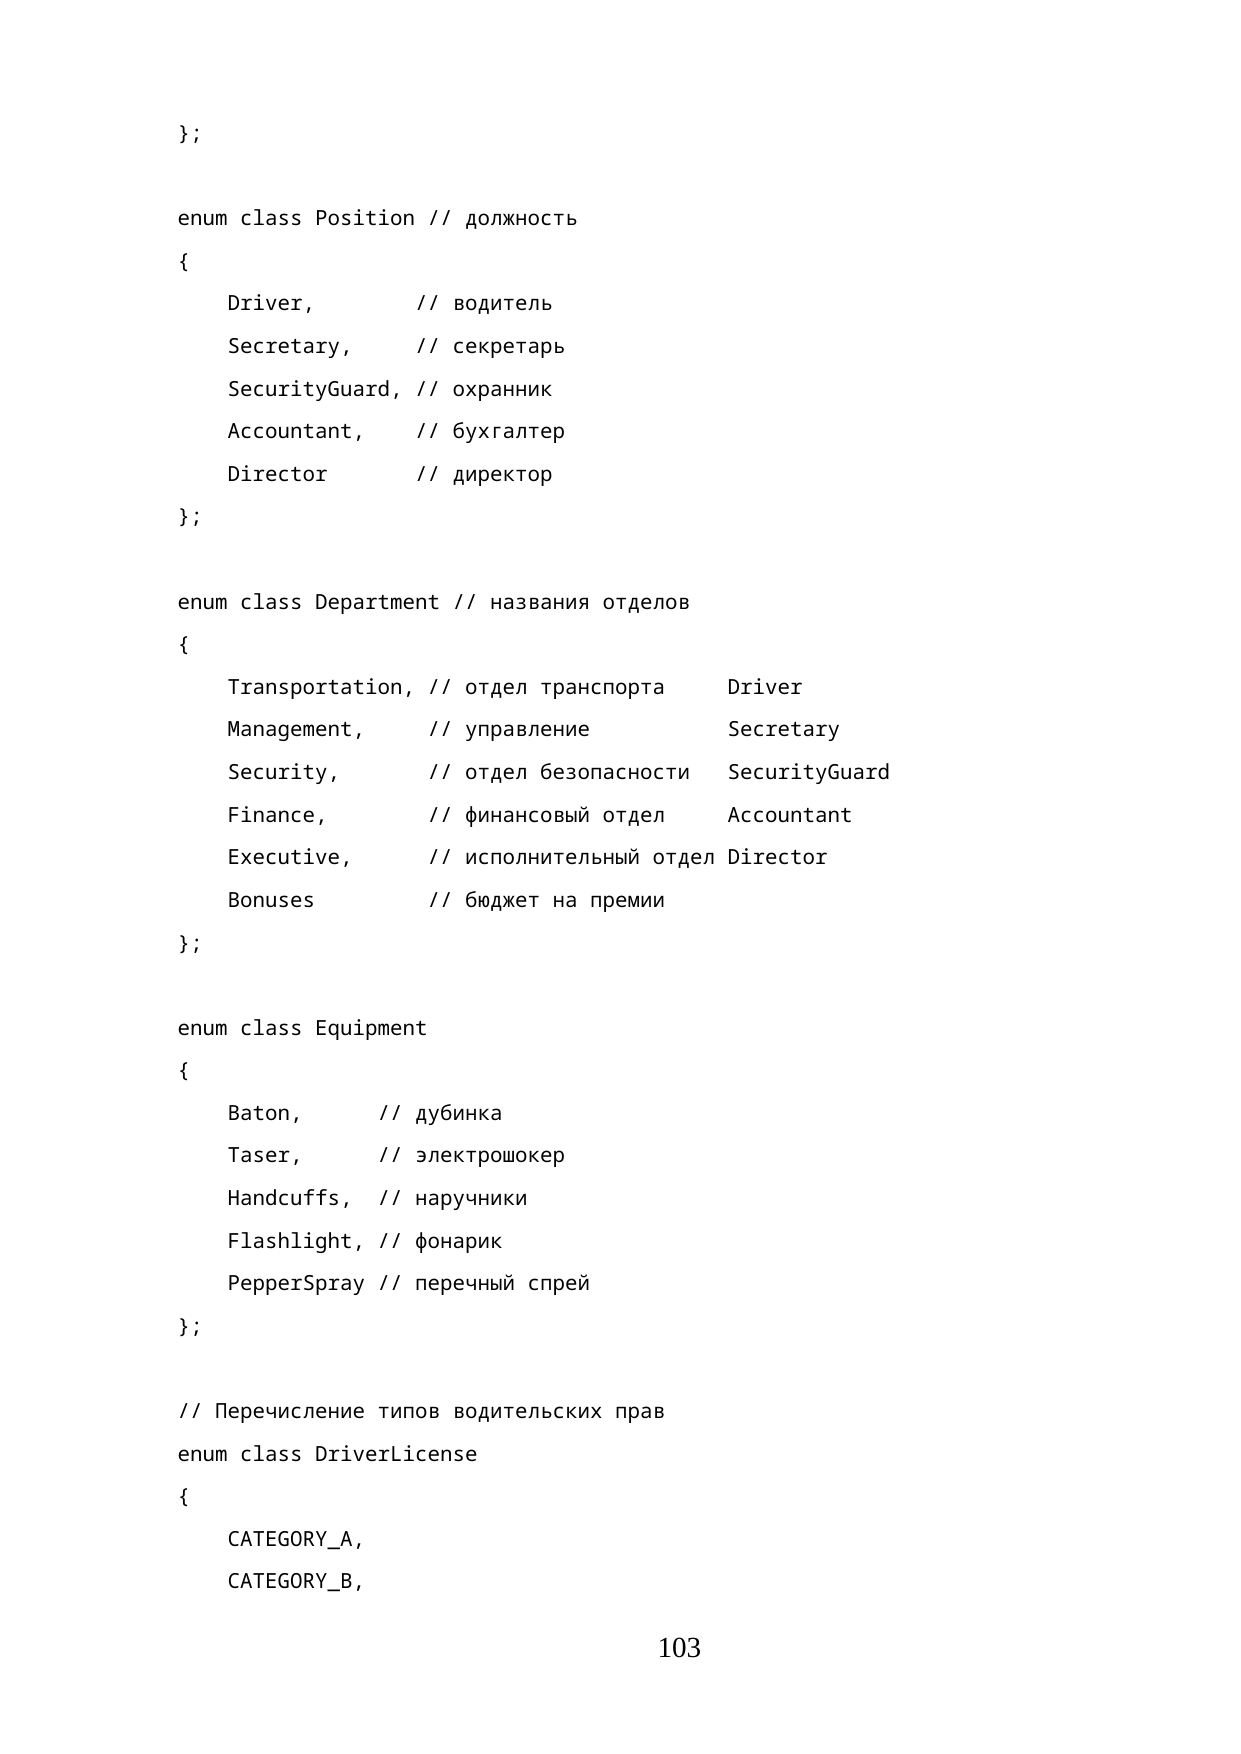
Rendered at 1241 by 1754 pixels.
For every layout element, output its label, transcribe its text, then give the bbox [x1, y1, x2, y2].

text Baton, // дубинка [177, 1098, 1181, 1126]
text Flashlight, // фонарик [177, 1226, 1181, 1254]
text PepperSpray // перечный спрей [177, 1268, 1181, 1297]
text Bonuses // бюджет на премии [177, 885, 1181, 913]
text }; [177, 928, 1181, 956]
text CATEGORY_A, [177, 1524, 1181, 1552]
text Executive, // исполнительный отдел Director [177, 842, 1181, 871]
text enum class DriverLicense [177, 1439, 1181, 1467]
text Taser, // электрошокер [177, 1141, 1181, 1169]
text { [177, 1481, 1181, 1510]
text Handcuffs, // наручники [177, 1183, 1181, 1212]
text { [177, 1055, 1181, 1084]
text Accountant, // бухгалтер [177, 416, 1181, 445]
text CATEGORY_B, [177, 1567, 1181, 1595]
text enum class Position // должность [177, 203, 1181, 232]
text Security, // отдел безопасности SecurityGuard [177, 757, 1181, 786]
text { [177, 629, 1181, 658]
text enum class Department // названия отделов [177, 587, 1181, 615]
text Director // директор [177, 459, 1181, 487]
text enum class Equipment [177, 1013, 1181, 1041]
text Transportation, // отдел транспорта Driver [177, 672, 1181, 700]
text Finance, // финансовый отдел Accountant [177, 800, 1181, 828]
text }; [177, 1311, 1181, 1339]
text Driver, // водитель [177, 288, 1181, 317]
text SecurityGuard, // охранник [177, 374, 1181, 402]
text { [177, 246, 1181, 274]
text }; [177, 118, 1181, 147]
text // Перечисление типов водительских прав [177, 1396, 1181, 1425]
text Management, // управление Secretary [177, 714, 1181, 743]
text }; [177, 502, 1181, 530]
text Secretary, // секретарь [177, 331, 1181, 359]
